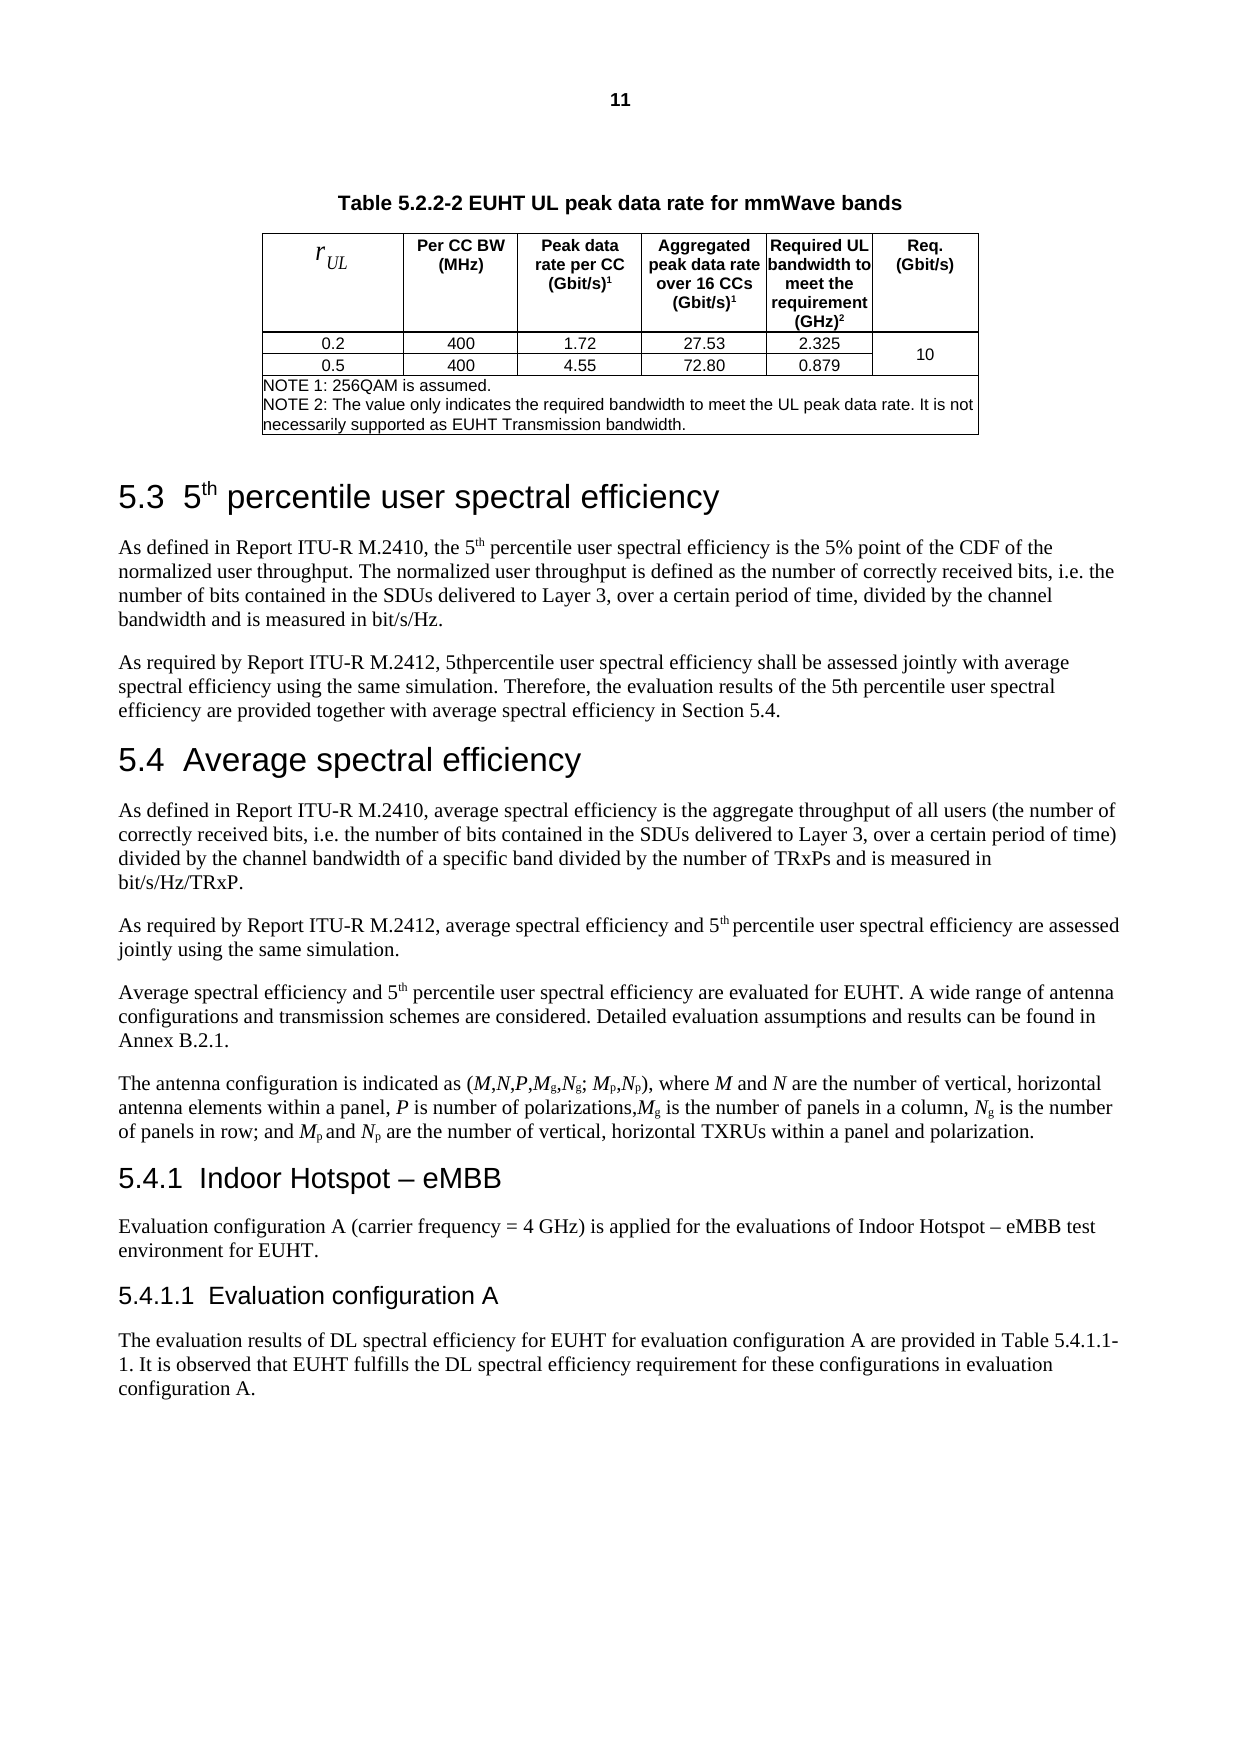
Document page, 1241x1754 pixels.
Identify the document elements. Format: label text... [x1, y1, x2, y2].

table_cell 1.72 [518, 333, 641, 353]
table_cell 400 [404, 354, 517, 375]
table_cell 400 [404, 333, 517, 353]
table_header Peak data rate per CC (Gbit/s)1 [518, 234, 641, 331]
table_cell 4.55 [518, 354, 641, 375]
table_cell 10 [873, 333, 978, 375]
subtitle 5.4 Average spectral efficiency [118, 741, 1122, 779]
table_cell 72.80 [642, 354, 766, 375]
subtitle 5.4.1.1 Evaluation configuration A [118, 1281, 1122, 1309]
table_header [263, 234, 403, 331]
subtitle 5.3 5th percentile user spectral efficiency [118, 477, 1122, 516]
text As defined in Report ITU-R M.2410, average spectral efficiency is the aggregate throughput of all users (the number of correctly received bits, i.e. the number of bits contained in the SDUs delivered to Layer 3, over a certain period of time) divided by the channel bandwidth of a specific band divided by the number of TRxPs and is measured in bit/s/Hz/TRxP. [118, 798, 1122, 894]
table_cell 27.53 [642, 333, 766, 353]
table_header Per CC BW (MHz) [404, 234, 517, 331]
text Table 5.2.2-2 EUHT UL peak data rate for mmWave bands [118, 190, 1122, 214]
subtitle 5.4.1 Indoor Hotspot – eMBB [118, 1161, 1122, 1195]
table_cell NOTE 1: 256QAM is assumed. NOTE 2: The value only indicates the required bandwidth to meet the UL peak data rate. It is not necessarily supported as EUHT Transmission bandwidth. [263, 376, 978, 433]
text As defined in Report ITU-R M.2410, the 5th percentile user spectral efficiency is the 5% point of the CDF of the normalized user throughput. The normalized user throughput is defined as the number of correctly received bits, i.e. the number of bits contained in the SDUs delivered to Layer 3, over a certain period of time, divided by the channel bandwidth and is measured in bit/s/Hz. [118, 534, 1122, 631]
text As required by Report ITU-R M.2412, average spectral efficiency and 5th percentile user spectral efficiency are assessed jointly using the same simulation. [118, 913, 1122, 961]
table_cell 2.325 [767, 333, 872, 353]
text Evaluation configuration A (carrier frequency = 4 GHz) is applied for the evaluations of Indoor Hotspot – eMBB test environment for EUHT. [118, 1214, 1122, 1262]
text Average spectral efficiency and 5th percentile user spectral efficiency are evaluated for EUHT. A wide range of antenna configurations and transmission schemes are considered. Detailed evaluation assumptions and results can be found in Annex B.2.1. [118, 979, 1122, 1052]
table_cell 0.2 [263, 333, 403, 353]
text The antenna configuration is indicated as (M,N,P,Mg,Ng; Mp,Np), where M and N are the number of vertical, horizontal antenna elements within a panel, P is number of polarizations,Mg is the number of panels in a column, Ng is the number of panels in row; and Mp and Np are the number of vertical, horizontal TXRUs within a panel and polarization. [118, 1071, 1122, 1143]
table_cell 0.5 [263, 354, 403, 375]
table_cell 0.879 [767, 354, 872, 375]
text As required by Report ITU-R M.2412, 5thpercentile user spectral efficiency shall be assessed jointly with average spectral efficiency using the same simulation. Therefore, the evaluation results of the 5th percentile user spectral efficiency are provided together with average spectral efficiency in Section 5.4. [118, 649, 1122, 722]
table_header Aggregated peak data rate over 16 CCs (Gbit/s)1 [642, 234, 766, 331]
table_header Req. (Gbit/s) [873, 234, 978, 331]
table_header Required UL bandwidth to meet the requirement (GHz)2 [767, 234, 872, 331]
text The evaluation results of DL spectral efficiency for EUHT for evaluation configuration A are provided in Table 5.4.1.1-1. It is observed that EUHT fulfills the DL spectral efficiency requirement for these configurations in evaluation configuration A. [118, 1328, 1122, 1400]
